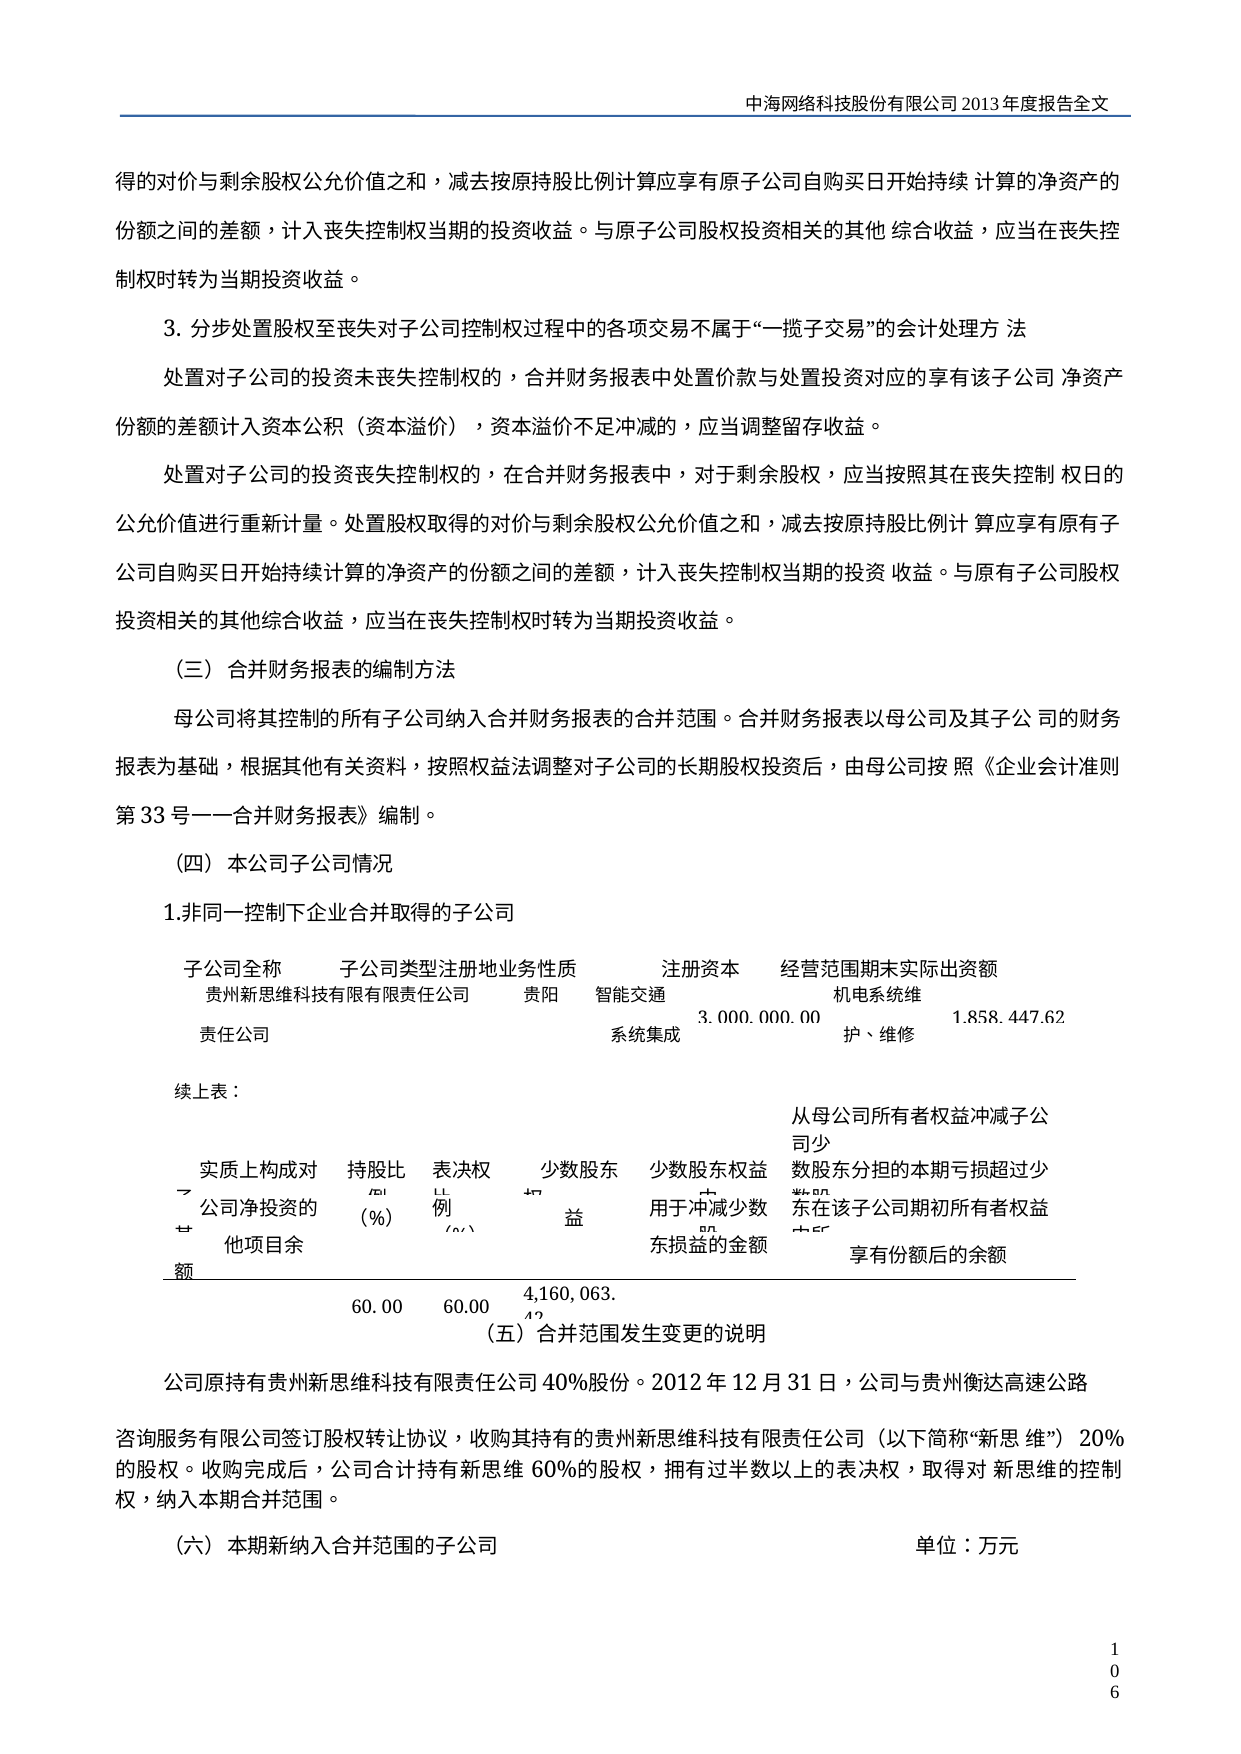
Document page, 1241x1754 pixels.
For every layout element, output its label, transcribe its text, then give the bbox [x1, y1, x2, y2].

text （五）合并范围发生变更的说明 [115, 1319, 1125, 1347]
text （六） 本期新纳入合并范围的子公司 单位：万元 [115, 1513, 1125, 1564]
text 母公司将其控制的所有子公司纳入合并财务报表的合并范围。合并财务报表以母公司及其子公 司的财务报表为基础，根据其他有关资料，按照权益法调整对子公司的长期股权投资后，由母公司按 照《企业会计准则第33号一一合并财务报表》编制。 [115, 687, 1125, 833]
text 子公司全称 子公司类型注册地业务性质 注册资本 经营范围期末实际出资额 [183, 955, 1125, 982]
list 分步处置股权至丧失对子公司控制权过程中的各项交易不属于“一揽子交易”的会计处理方 法 [115, 297, 1125, 346]
text 咨询服务有限公司签订股权转让协议，收购其持有的贵州新思维科技有限责任公司（以下简称“新思 维”）20%的股权。收购完成后，公司合计持有新思维60%的股权，拥有过半数以上的表决权，取得对 新思维的控制权，纳入本期合并范围。 [115, 1422, 1125, 1513]
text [115, 150, 1125, 297]
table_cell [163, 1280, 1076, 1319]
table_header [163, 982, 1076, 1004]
text 处置对子公司的投资丧失控制权的，在合并财务报表中，对于剩余股权，应当按照其在丧失控制 权日的公允价值进行重新计量。处置股权取得的对价与剩余股权公允价值之和，减去按原持股比例计 算应享有原有子公司自购买日开始持续计算的净资产的份额之间的差额，计入丧失控制权当期的投资 收益。与原有子公司股权投资相关的其他综合收益，应当在丧失控制权时转为当期投资收益。 [115, 444, 1125, 638]
text （四） 本公司子公司情况 [115, 833, 1125, 882]
text 处置对子公司的投资未丧失控制权的，合并财务报表中处置价款与处置投资对应的享有该子公司 净资产份额的差额计入资本公积（资本溢价），资本溢价不足冲减的，应当调整留存收益。 [115, 346, 1125, 444]
text （三） 合并财务报表的编制方法 [115, 638, 1125, 687]
text 1.非同一控制下企业合并取得的子公司 [115, 882, 1125, 930]
text 公司原持有贵州新思维科技有限责任公司40%股份。2012年12月31日，公司与贵州衡达高速公路 [115, 1366, 1125, 1397]
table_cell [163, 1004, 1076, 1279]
